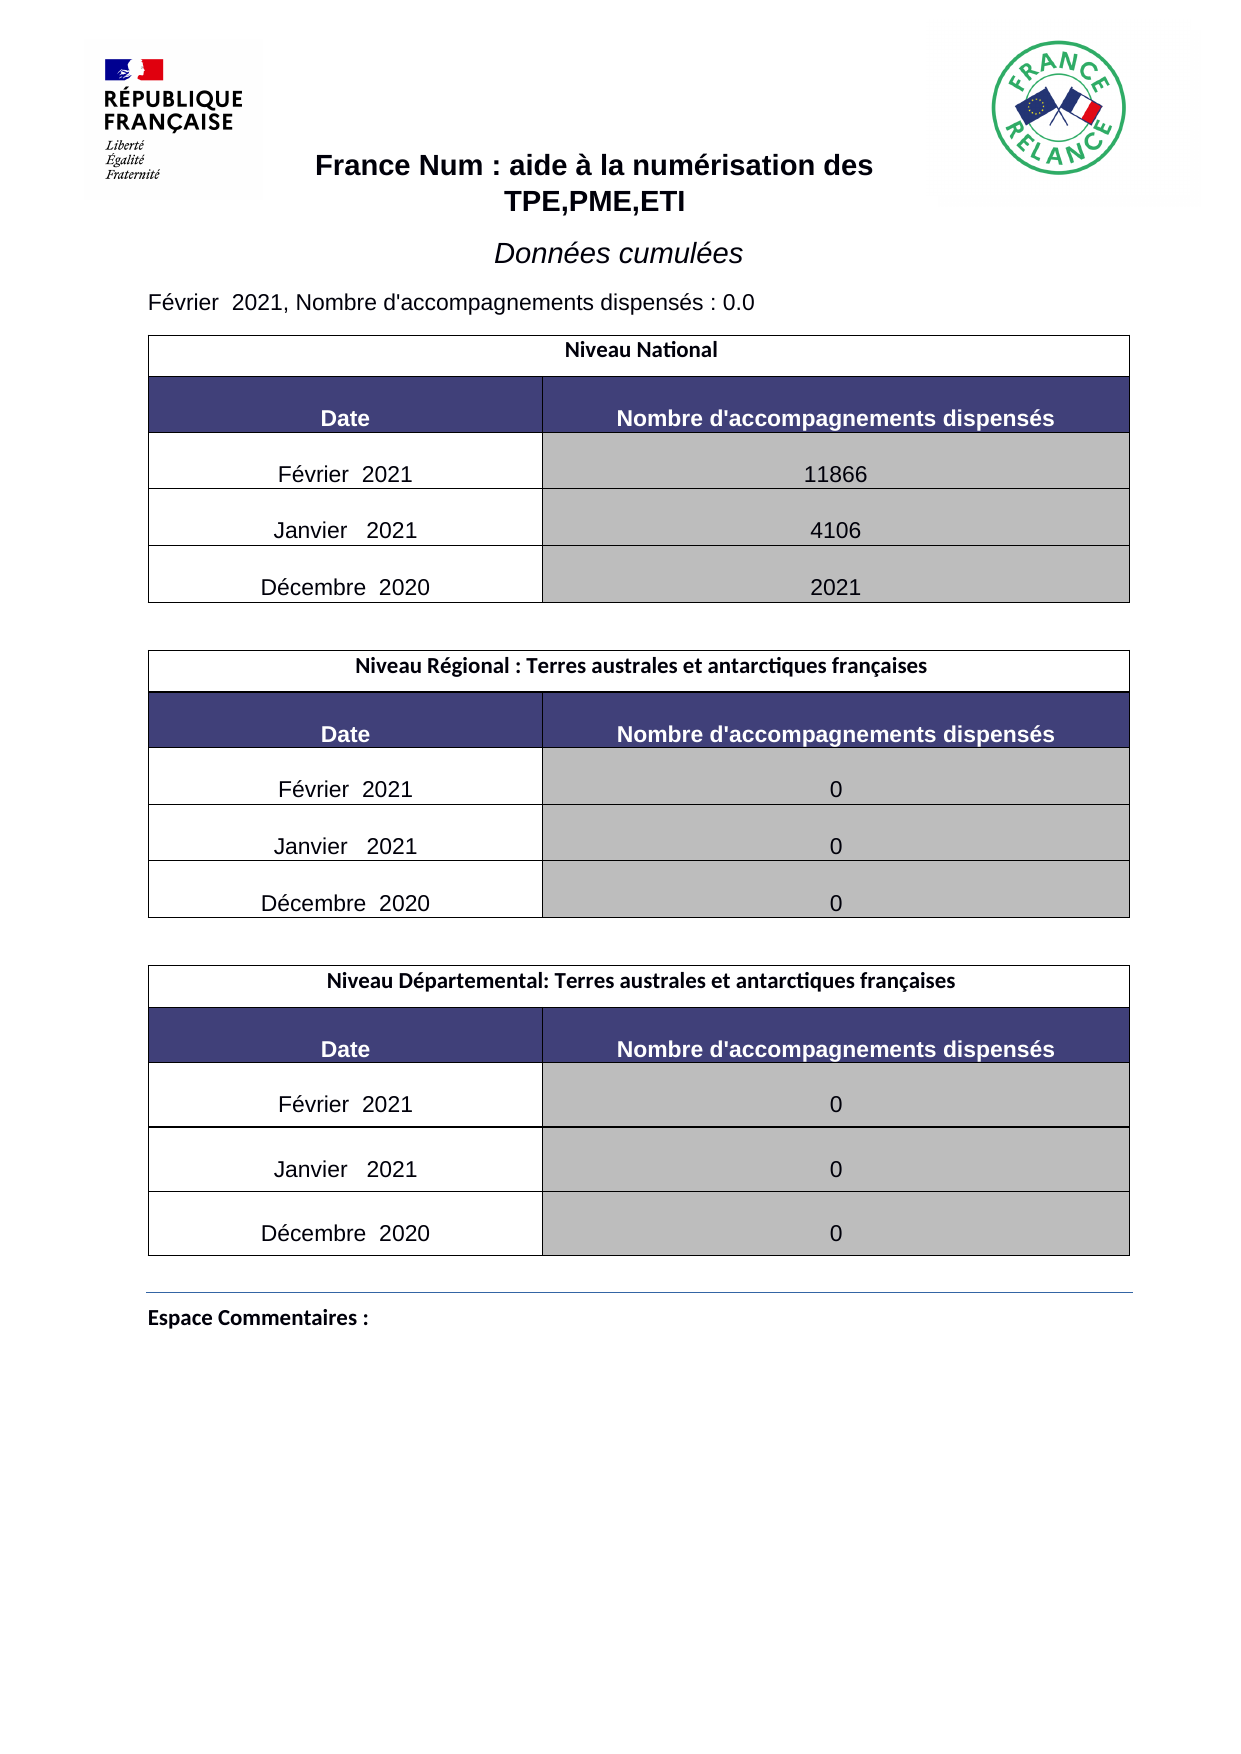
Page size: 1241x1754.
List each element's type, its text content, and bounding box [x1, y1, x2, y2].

table_cell Date [149, 377, 542, 432]
table_cell Février 2021 [149, 748, 542, 804]
table_cell 4106 [543, 489, 1129, 545]
table_cell 2021 [543, 546, 1129, 602]
table_cell 0 [543, 1192, 1129, 1255]
picture [84, 39, 263, 200]
table_cell Janvier 2021 [149, 489, 542, 545]
table_cell Décembre 2020 [149, 546, 542, 602]
table_header Niveau National [149, 336, 1129, 376]
table_cell 0 [543, 748, 1129, 804]
table_cell 0 [543, 861, 1129, 917]
table_cell Date [149, 1008, 542, 1062]
table_header Niveau Départemental: Terres australes et antarctiques françaises [149, 966, 1129, 1007]
text Espace Commentaires : [148, 1303, 1093, 1331]
picture [926, 19, 1191, 196]
table_cell Nombre d'accompagnements dispensés [543, 693, 1129, 747]
table_cell Février 2021 [149, 433, 542, 488]
table_cell Janvier 2021 [149, 1128, 542, 1191]
table_cell Décembre 2020 [149, 1192, 542, 1255]
table_cell 0 [543, 805, 1129, 860]
text Données cumulées [148, 237, 1093, 270]
table_cell Décembre 2020 [149, 861, 542, 917]
table_cell Nombre d'accompagnements dispensés [543, 377, 1129, 432]
text France Num : aide à la numérisation des TPE,PME,ETI [148, 148, 1093, 217]
table_cell Nombre d'accompagnements dispensés [543, 1008, 1129, 1062]
text Février 2021, Nombre d'accompagnements dispensés : 0.0 [148, 289, 1093, 316]
table_cell Février 2021 [149, 1063, 542, 1126]
table_cell 11866 [543, 433, 1129, 488]
table_cell Date [149, 693, 542, 747]
table_header Niveau Régional : Terres australes et antarctiques françaises [149, 651, 1129, 691]
table_cell 0 [543, 1063, 1129, 1126]
table_cell Janvier 2021 [149, 805, 542, 860]
table_cell 0 [543, 1128, 1129, 1191]
